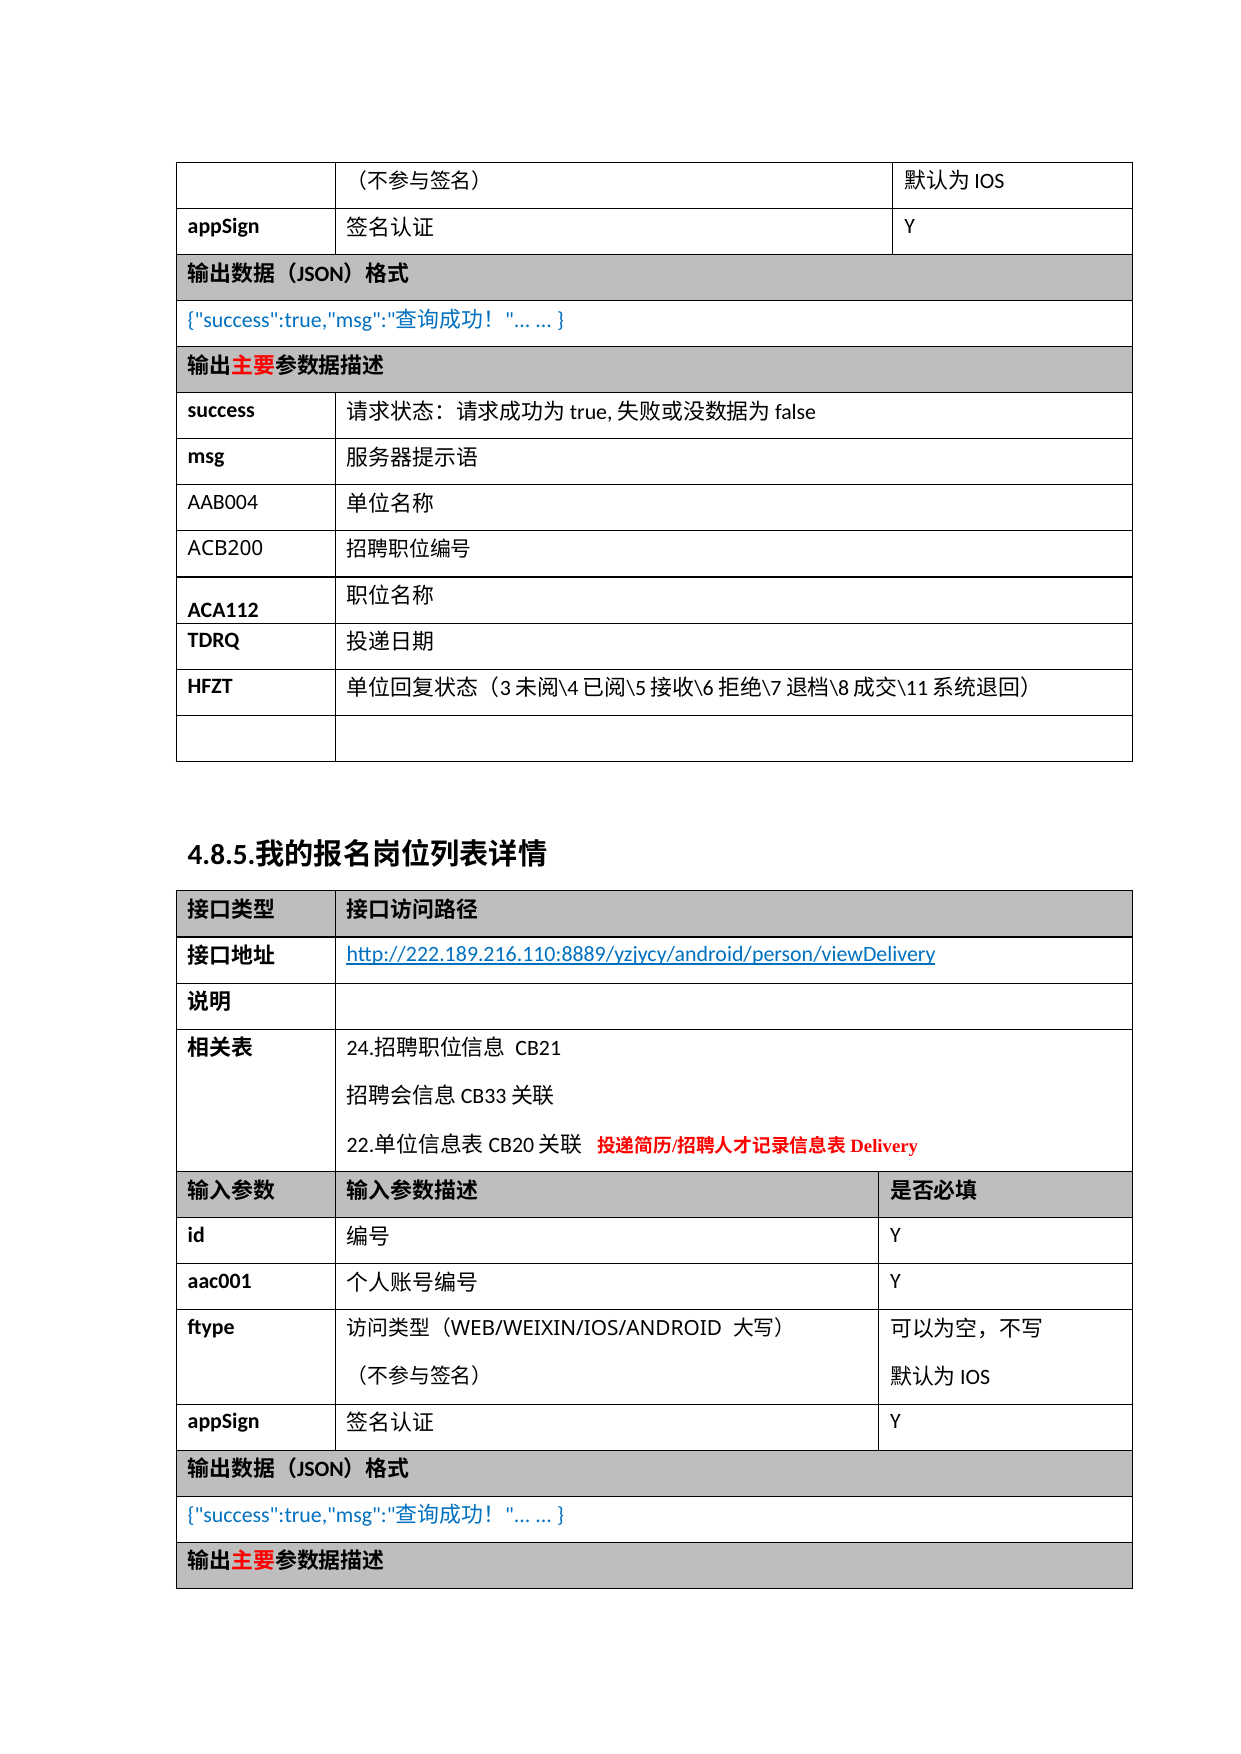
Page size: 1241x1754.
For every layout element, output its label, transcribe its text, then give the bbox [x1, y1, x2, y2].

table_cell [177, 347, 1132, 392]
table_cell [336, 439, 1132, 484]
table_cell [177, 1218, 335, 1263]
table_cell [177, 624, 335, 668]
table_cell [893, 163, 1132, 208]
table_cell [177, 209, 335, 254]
subtitle 4.8.5.我的报名岗位列表详情 [187, 819, 1053, 884]
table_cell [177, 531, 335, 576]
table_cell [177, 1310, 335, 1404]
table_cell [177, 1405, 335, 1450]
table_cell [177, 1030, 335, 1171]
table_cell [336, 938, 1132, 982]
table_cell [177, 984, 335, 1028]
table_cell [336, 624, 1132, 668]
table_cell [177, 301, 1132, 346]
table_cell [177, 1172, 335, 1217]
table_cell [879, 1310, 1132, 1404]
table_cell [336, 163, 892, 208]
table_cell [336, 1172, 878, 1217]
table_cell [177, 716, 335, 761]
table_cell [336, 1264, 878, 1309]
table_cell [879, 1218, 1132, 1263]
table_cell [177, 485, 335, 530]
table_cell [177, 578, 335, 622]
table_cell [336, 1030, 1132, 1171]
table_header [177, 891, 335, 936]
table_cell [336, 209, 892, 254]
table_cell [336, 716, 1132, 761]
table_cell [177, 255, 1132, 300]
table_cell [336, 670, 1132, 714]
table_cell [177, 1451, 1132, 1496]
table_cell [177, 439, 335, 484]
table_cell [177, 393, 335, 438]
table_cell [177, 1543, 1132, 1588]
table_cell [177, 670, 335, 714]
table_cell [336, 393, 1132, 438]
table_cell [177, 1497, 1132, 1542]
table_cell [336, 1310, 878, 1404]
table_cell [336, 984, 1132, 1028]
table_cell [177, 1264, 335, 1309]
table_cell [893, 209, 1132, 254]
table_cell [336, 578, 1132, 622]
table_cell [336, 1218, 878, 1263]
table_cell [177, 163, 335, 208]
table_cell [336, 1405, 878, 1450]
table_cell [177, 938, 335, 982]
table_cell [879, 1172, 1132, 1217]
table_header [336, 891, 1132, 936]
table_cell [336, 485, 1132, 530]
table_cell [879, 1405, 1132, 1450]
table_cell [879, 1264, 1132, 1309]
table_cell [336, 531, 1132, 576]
